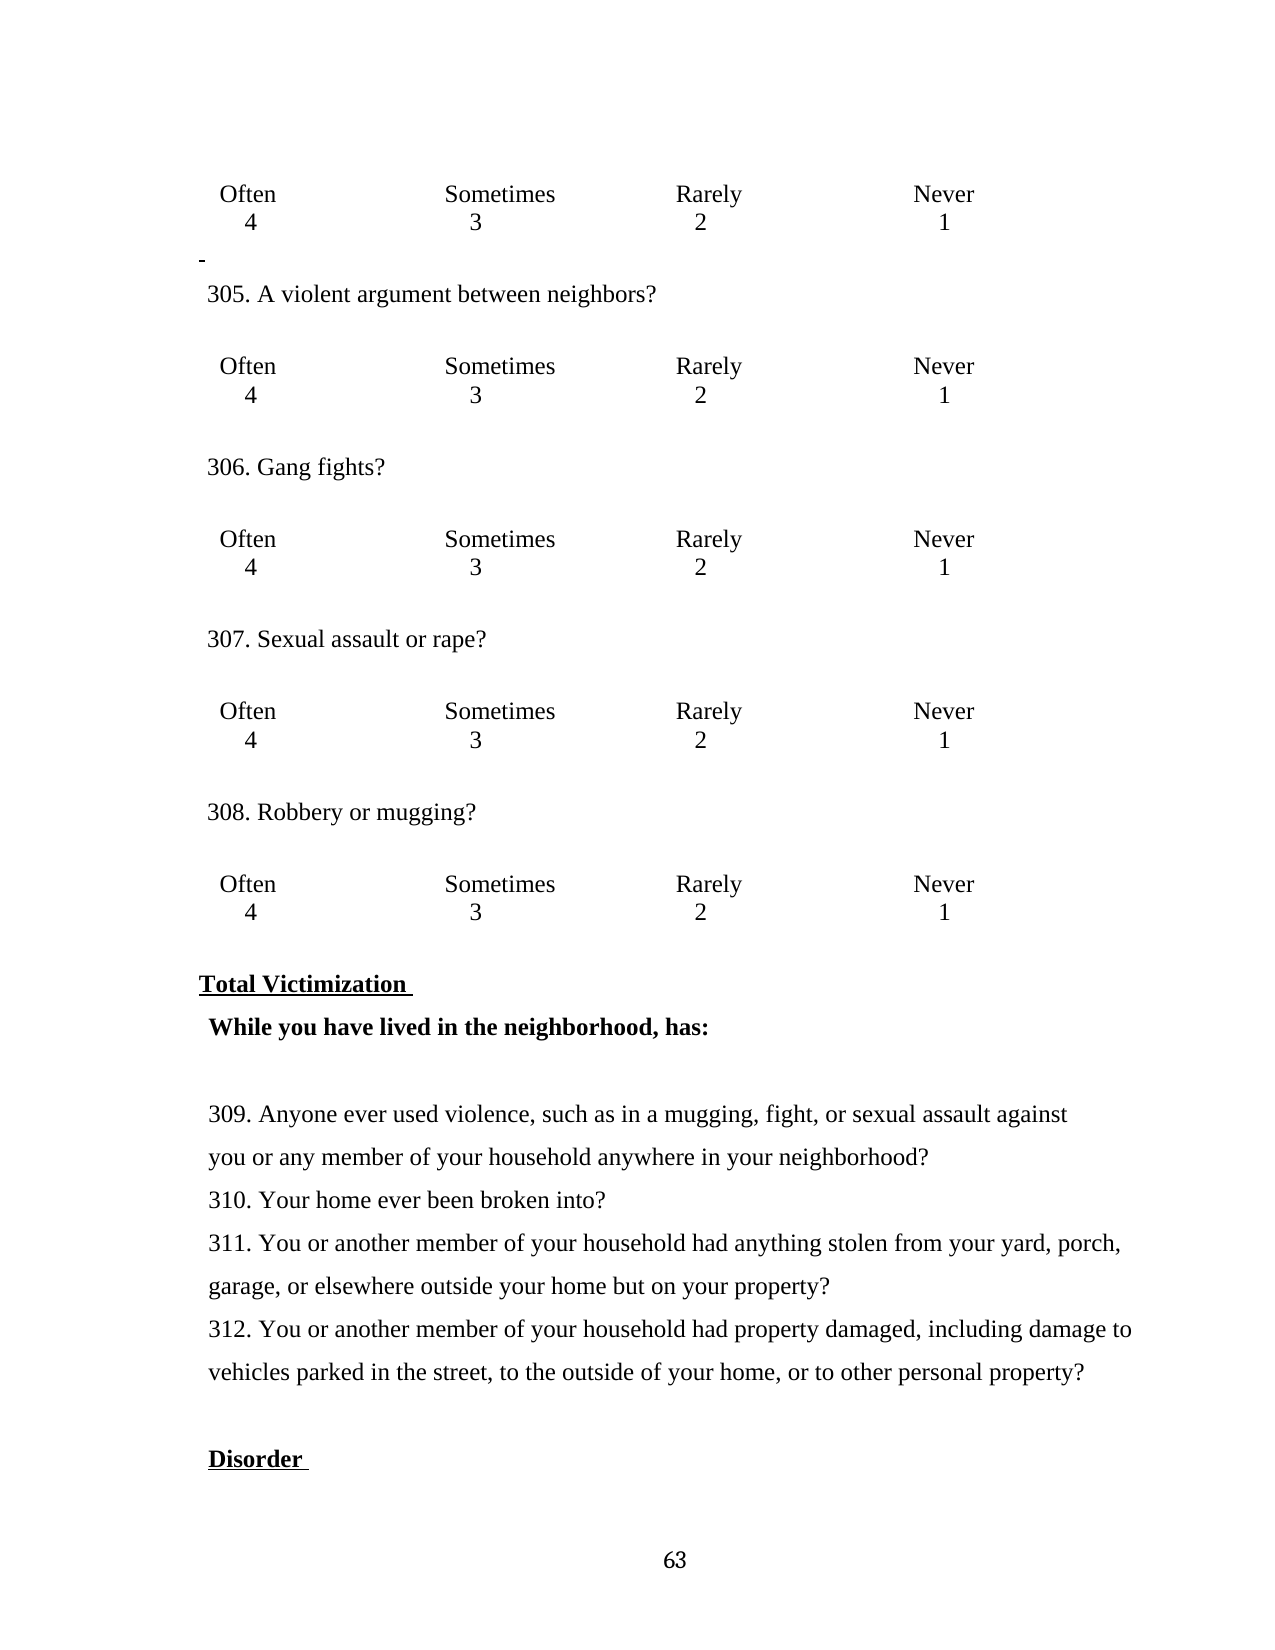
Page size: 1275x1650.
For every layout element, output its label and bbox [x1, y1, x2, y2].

table_cell [133, 150, 1184, 1487]
